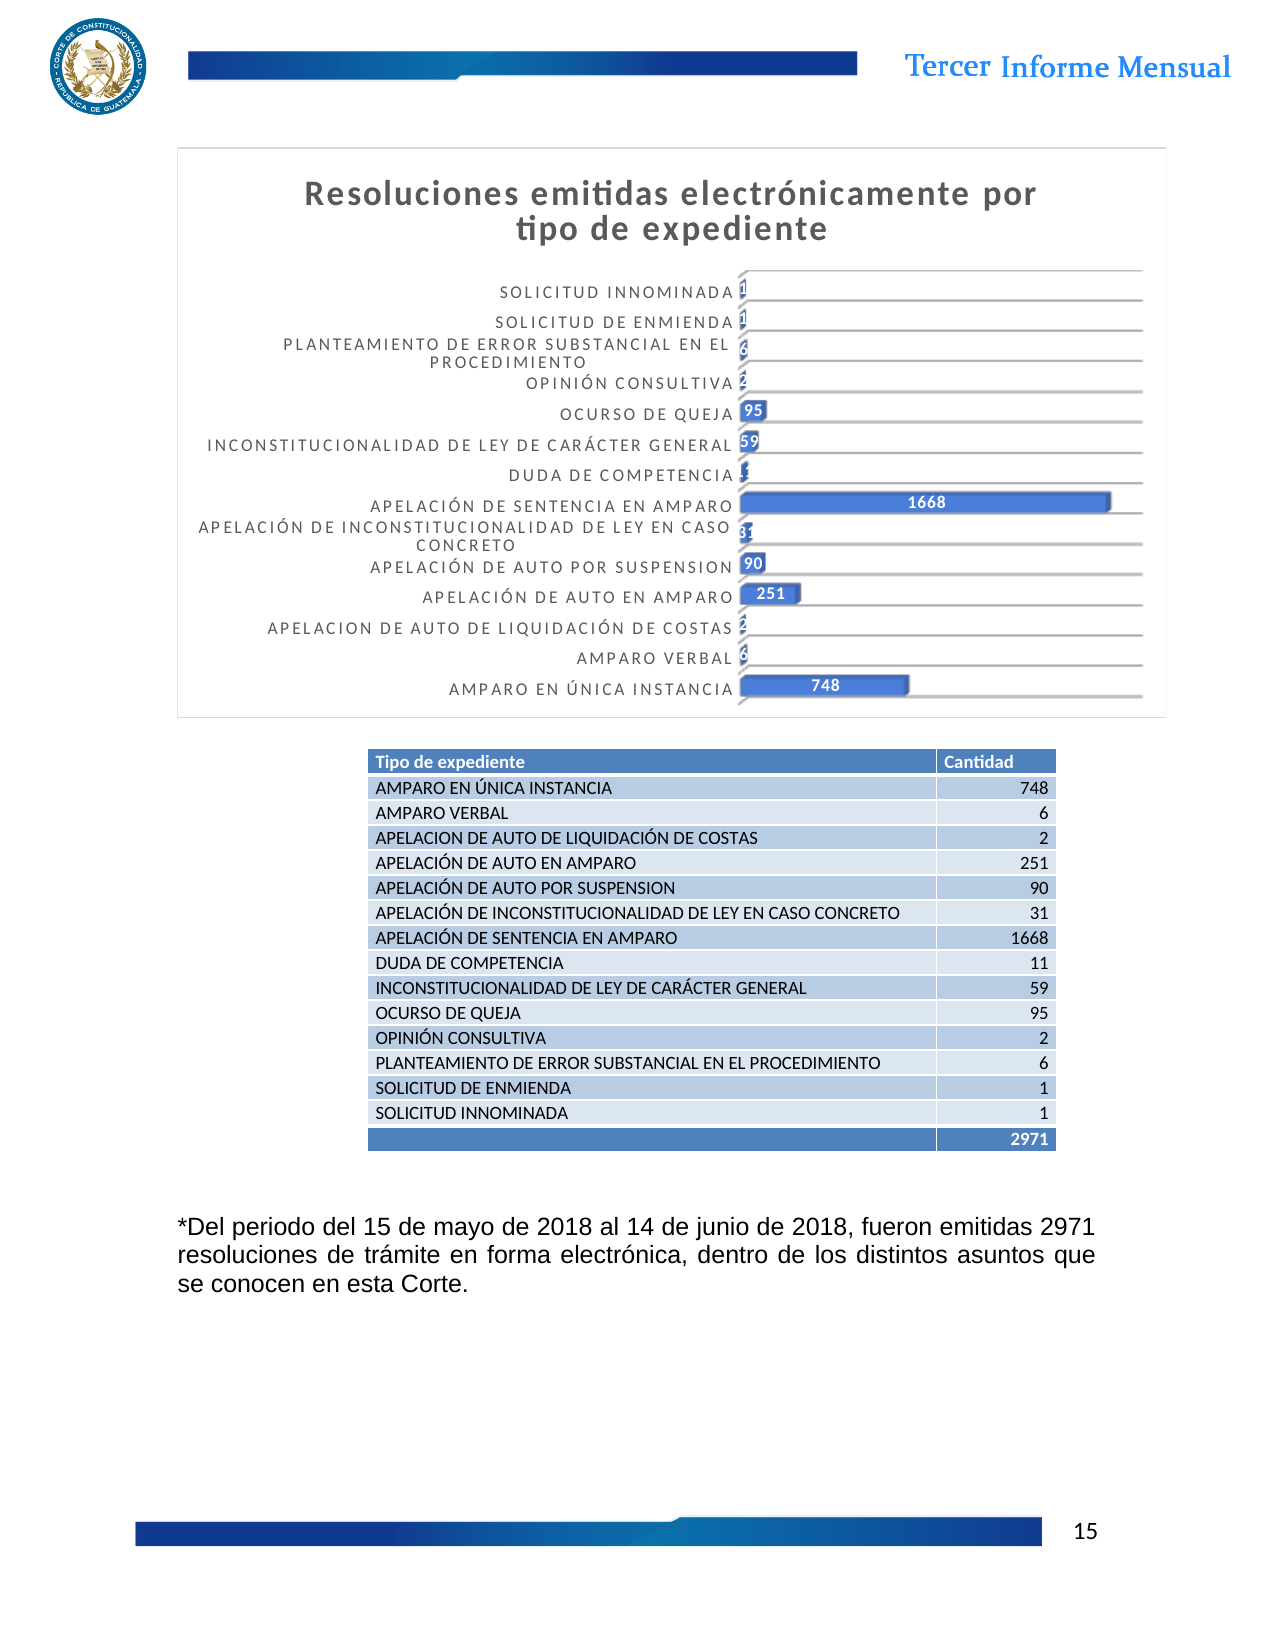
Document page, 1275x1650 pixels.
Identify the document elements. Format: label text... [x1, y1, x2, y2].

table_cell PLANTEAMIENTO DE ERROR SUBSTANCIAL EN EL PROCEDIMIENTO [368, 1051, 936, 1074]
table_header Tipo de expediente [368, 749, 936, 773]
table_cell 2971 [937, 1128, 1056, 1151]
table_cell 251 [937, 851, 1056, 874]
table_cell 6 [937, 801, 1056, 824]
table_cell [368, 1128, 936, 1151]
table_cell 1668 [937, 926, 1056, 949]
table_cell 1 [937, 1101, 1056, 1124]
table_cell OPINIÓN CONSULTIVA [368, 1026, 936, 1049]
text *Del periodo del 15 de mayo de 2018 al 14 de junio de 2018, fueron emitidas 2971 resoluciones de trámite en forma electrónica, dentro de los distintos asuntos que se conocen en esta Corte. [177, 1212, 1098, 1298]
table_cell 1 [937, 1076, 1056, 1099]
picture [30, 1491, 1139, 1576]
table_cell 95 [937, 1001, 1056, 1024]
picture [0, 17, 1275, 118]
table_cell APELACIÓN DE AUTO POR SUSPENSION [368, 876, 936, 899]
table_cell APELACIÓN DE INCONSTITUCIONALIDAD DE LEY EN CASO CONCRETO [368, 901, 936, 924]
table_cell 90 [937, 876, 1056, 899]
table_cell 6 [937, 1051, 1056, 1074]
table_cell 59 [937, 976, 1056, 999]
table_cell OCURSO DE QUEJA [368, 1001, 936, 1024]
table_cell 31 [937, 901, 1056, 924]
table_cell AMPARO EN ÚNICA INSTANCIA [368, 777, 936, 799]
table_cell AMPARO VERBAL [368, 801, 936, 824]
table_cell 2 [937, 826, 1056, 849]
table_cell APELACIÓN DE AUTO EN AMPARO [368, 851, 936, 874]
table_cell DUDA DE COMPETENCIA [368, 951, 936, 974]
table_header Cantidad [937, 749, 1056, 773]
table_cell INCONSTITUCIONALIDAD DE LEY DE CARÁCTER GENERAL [368, 976, 936, 999]
table_cell SOLICITUD DE ENMIENDA [368, 1076, 936, 1099]
table_cell APELACION DE AUTO DE LIQUIDACIÓN DE COSTAS [368, 826, 936, 849]
table_cell 748 [937, 777, 1056, 799]
table_cell APELACIÓN DE SENTENCIA EN AMPARO [368, 926, 936, 949]
table_cell 11 [937, 951, 1056, 974]
table_cell SOLICITUD INNOMINADA [368, 1101, 936, 1124]
table_cell 2 [937, 1026, 1056, 1049]
